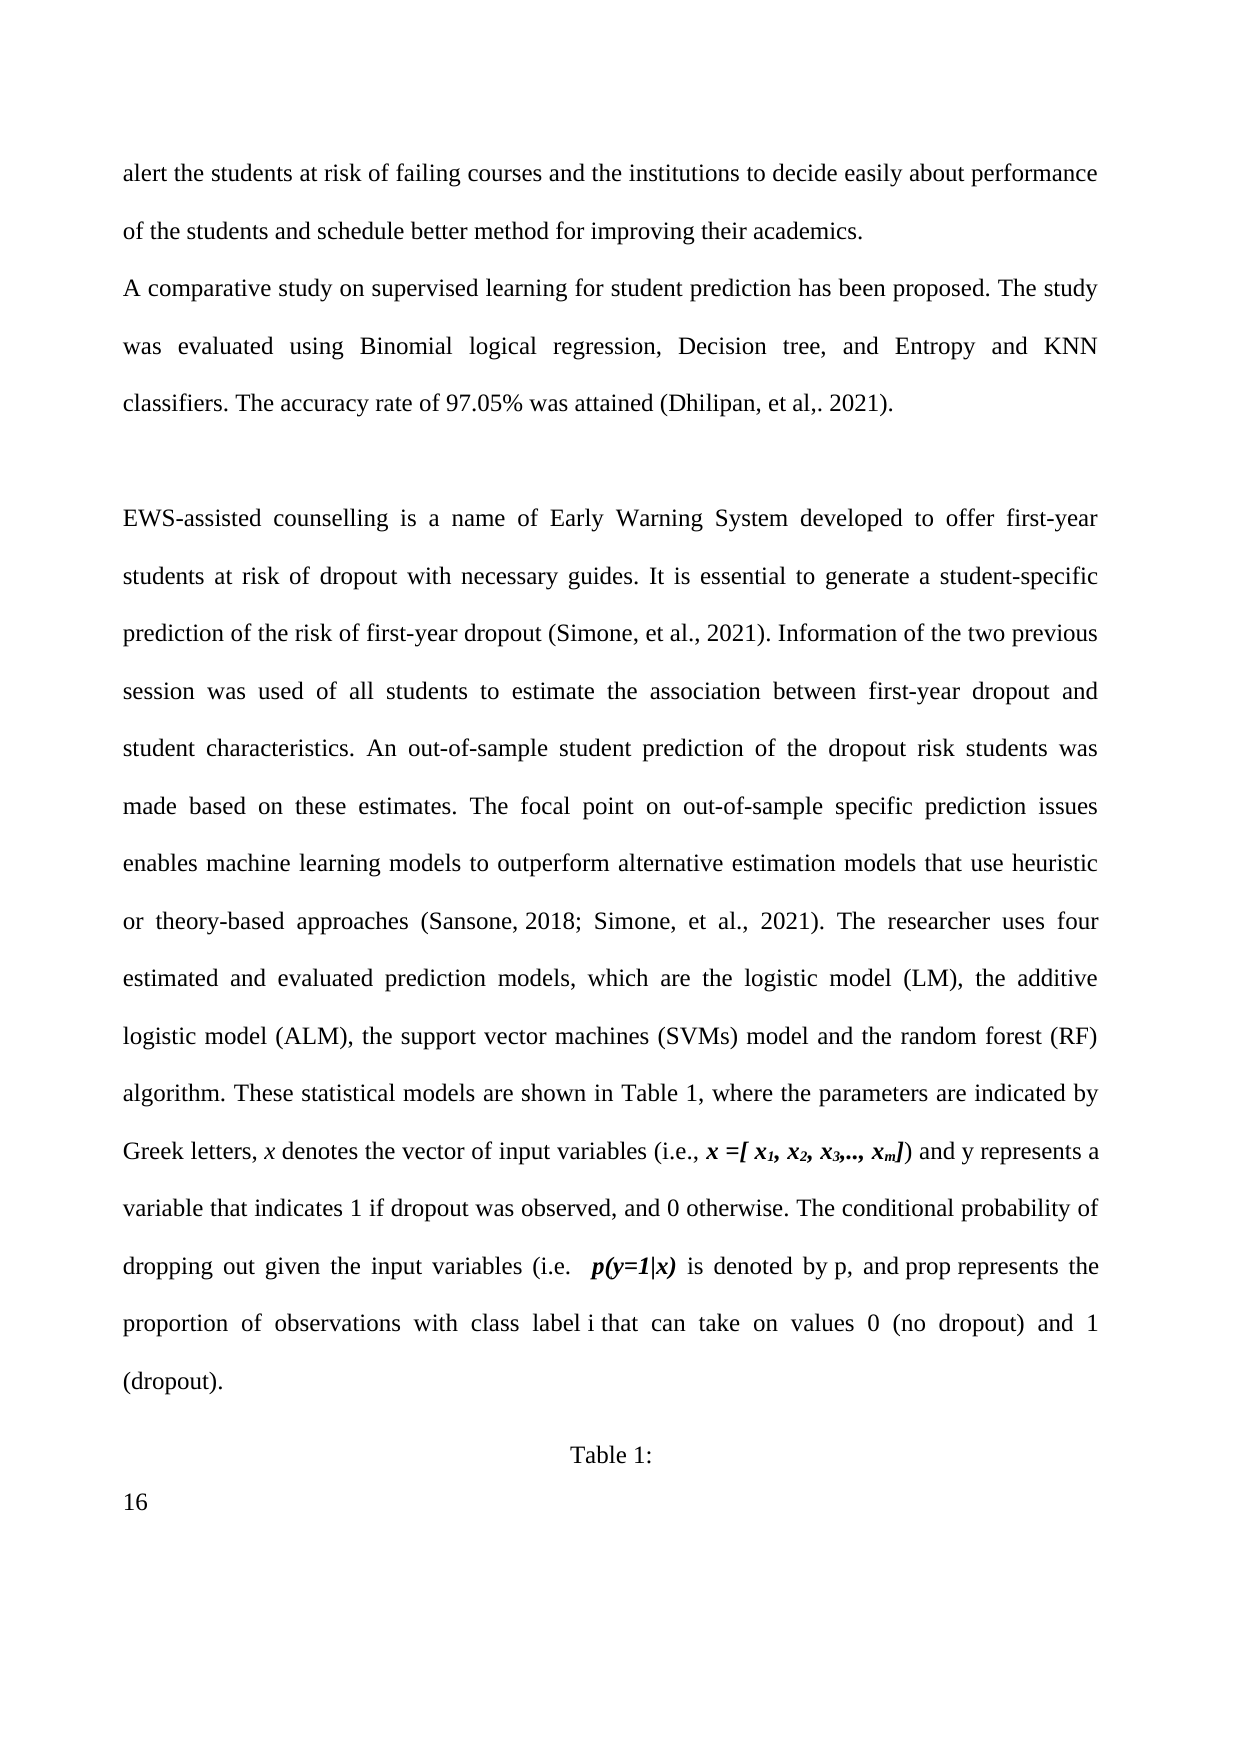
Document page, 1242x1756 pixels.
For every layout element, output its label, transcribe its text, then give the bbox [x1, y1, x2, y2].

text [123, 158, 1099, 244]
text EWS-assisted counselling is a name of Early Warning System developed to offer first-year students at risk of dropout with necessary guides. It is essential to generate a student-specific prediction of the risk of first-year dropout (Simone, et al., 2021). Information of the two previous session was used of all students to estimate the association between first-year dropout and student characteristics. An out-of-sample student prediction of the dropout risk students was made based on these estimates. The focal point on out-of-sample specific prediction issues enables machine learning models to outperform alternative estimation models that use heuristic or theory-based approaches (Sansone, 2018; Simone, et al., 2021). The researcher uses four estimated and evaluated prediction models, which are the logistic model (LM), the additive logistic model (ALM), the support vector machines (SVMs) model and the random forest (RF) algorithm. These statistical models are shown in Table 1, where the parameters are indicated by Greek letters, x denotes the vector of input variables (i.e., x =[ x1, x2, x3,.., xm]) and y represents a variable that indicates 1 if dropout was observed, and 0 otherwise. The conditional probability of dropping out given the input variables (i.e. p(y=1|x) is denoted by p, and prop represents the proportion of observations with class label i that can take on values 0 (no dropout) and 1 (dropout). [123, 503, 1099, 1394]
text A comparative study on supervised learning for student prediction has been proposed. The study was evaluated using Binomial logical regression, Decision tree, and Entropy and KNN classifiers. The accuracy rate of 97.05% was attained (Dhilipan, et al,. 2021). [123, 273, 1099, 417]
text Table 1: [123, 1440, 1099, 1469]
